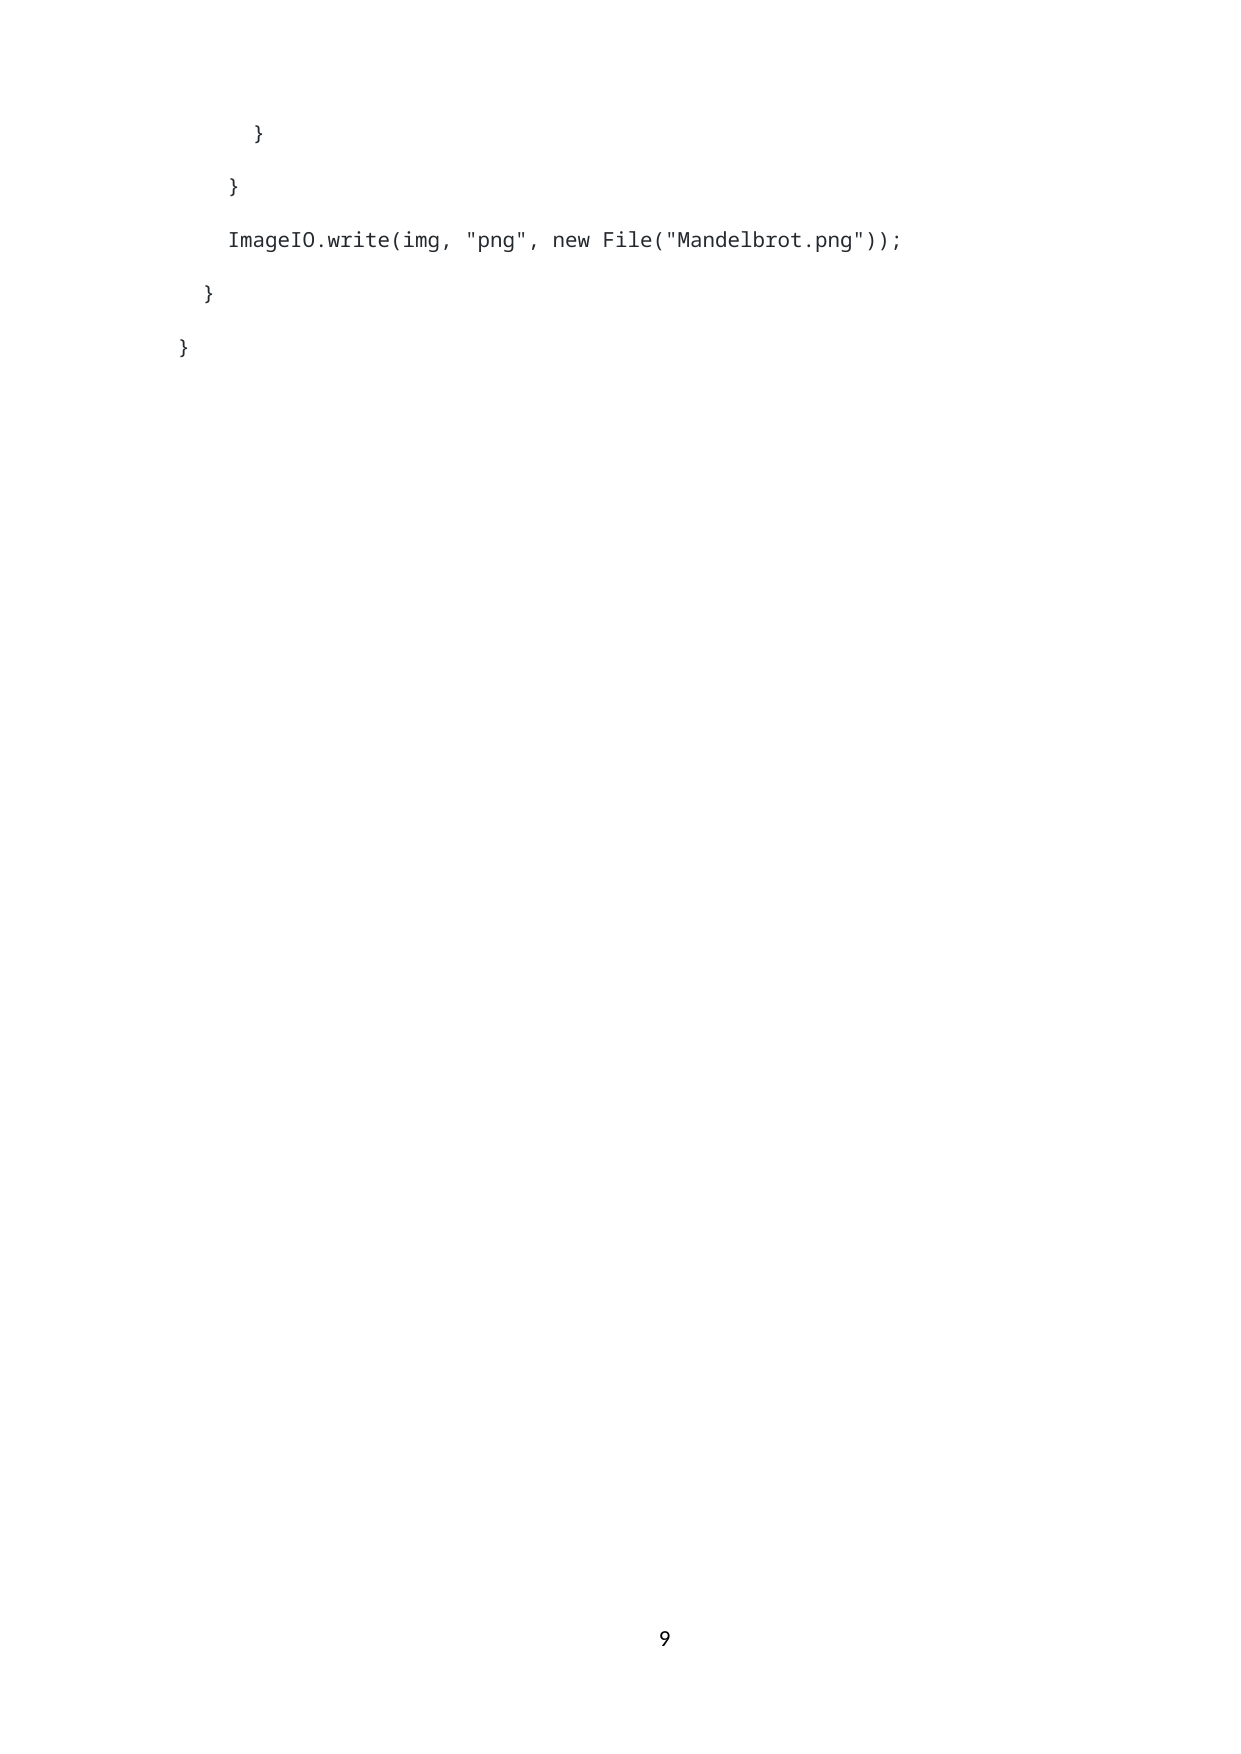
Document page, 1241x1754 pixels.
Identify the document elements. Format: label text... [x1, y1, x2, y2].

text } [177, 118, 1152, 147]
text } [177, 332, 1152, 360]
text } [177, 278, 1152, 307]
text ImageIO.write(img, "png", new File("Mandelbrot.png")); [177, 225, 1152, 253]
text } [177, 172, 1152, 200]
